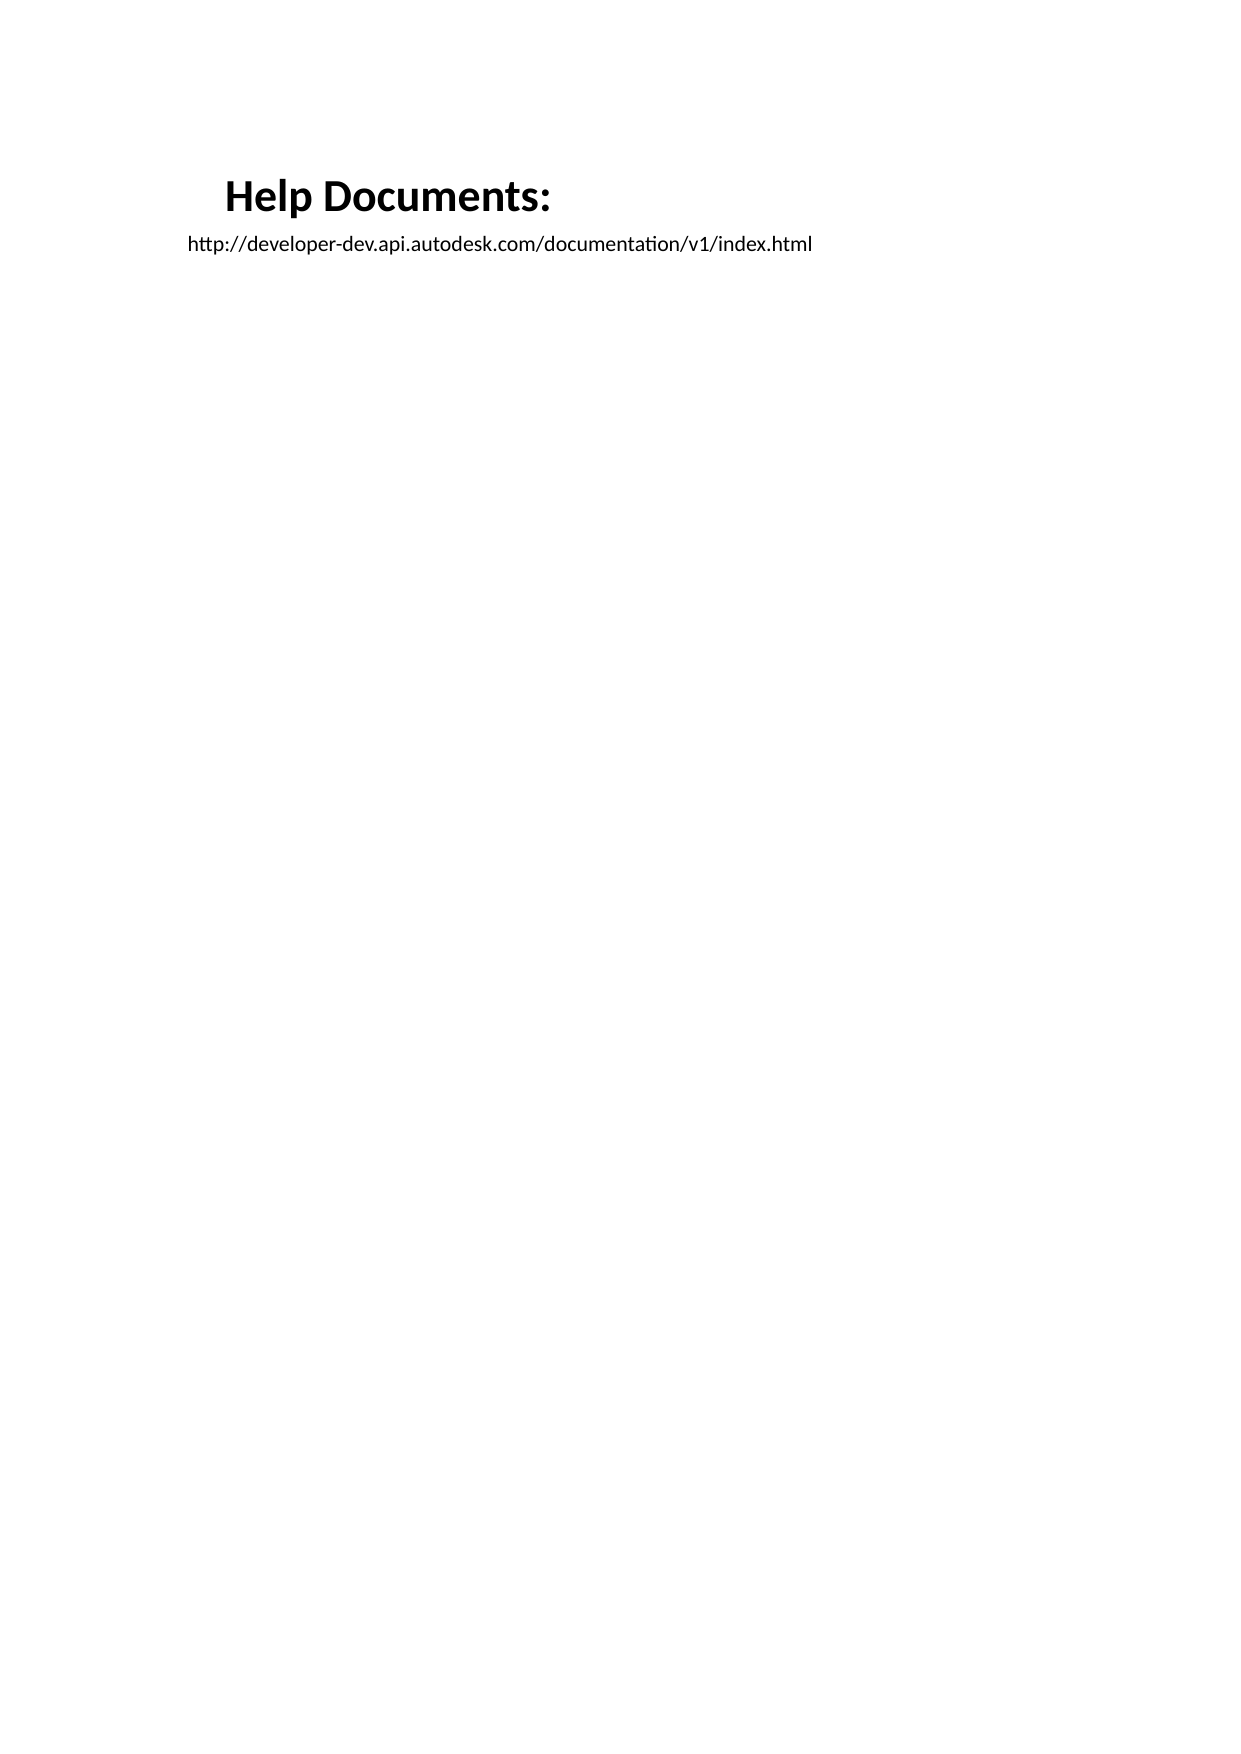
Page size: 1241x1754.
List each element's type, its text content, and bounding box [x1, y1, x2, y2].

list Help Documents: [225, 162, 1053, 227]
text http://developer-dev.api.autodesk.com/documentation/v1/index.html [187, 227, 1053, 259]
